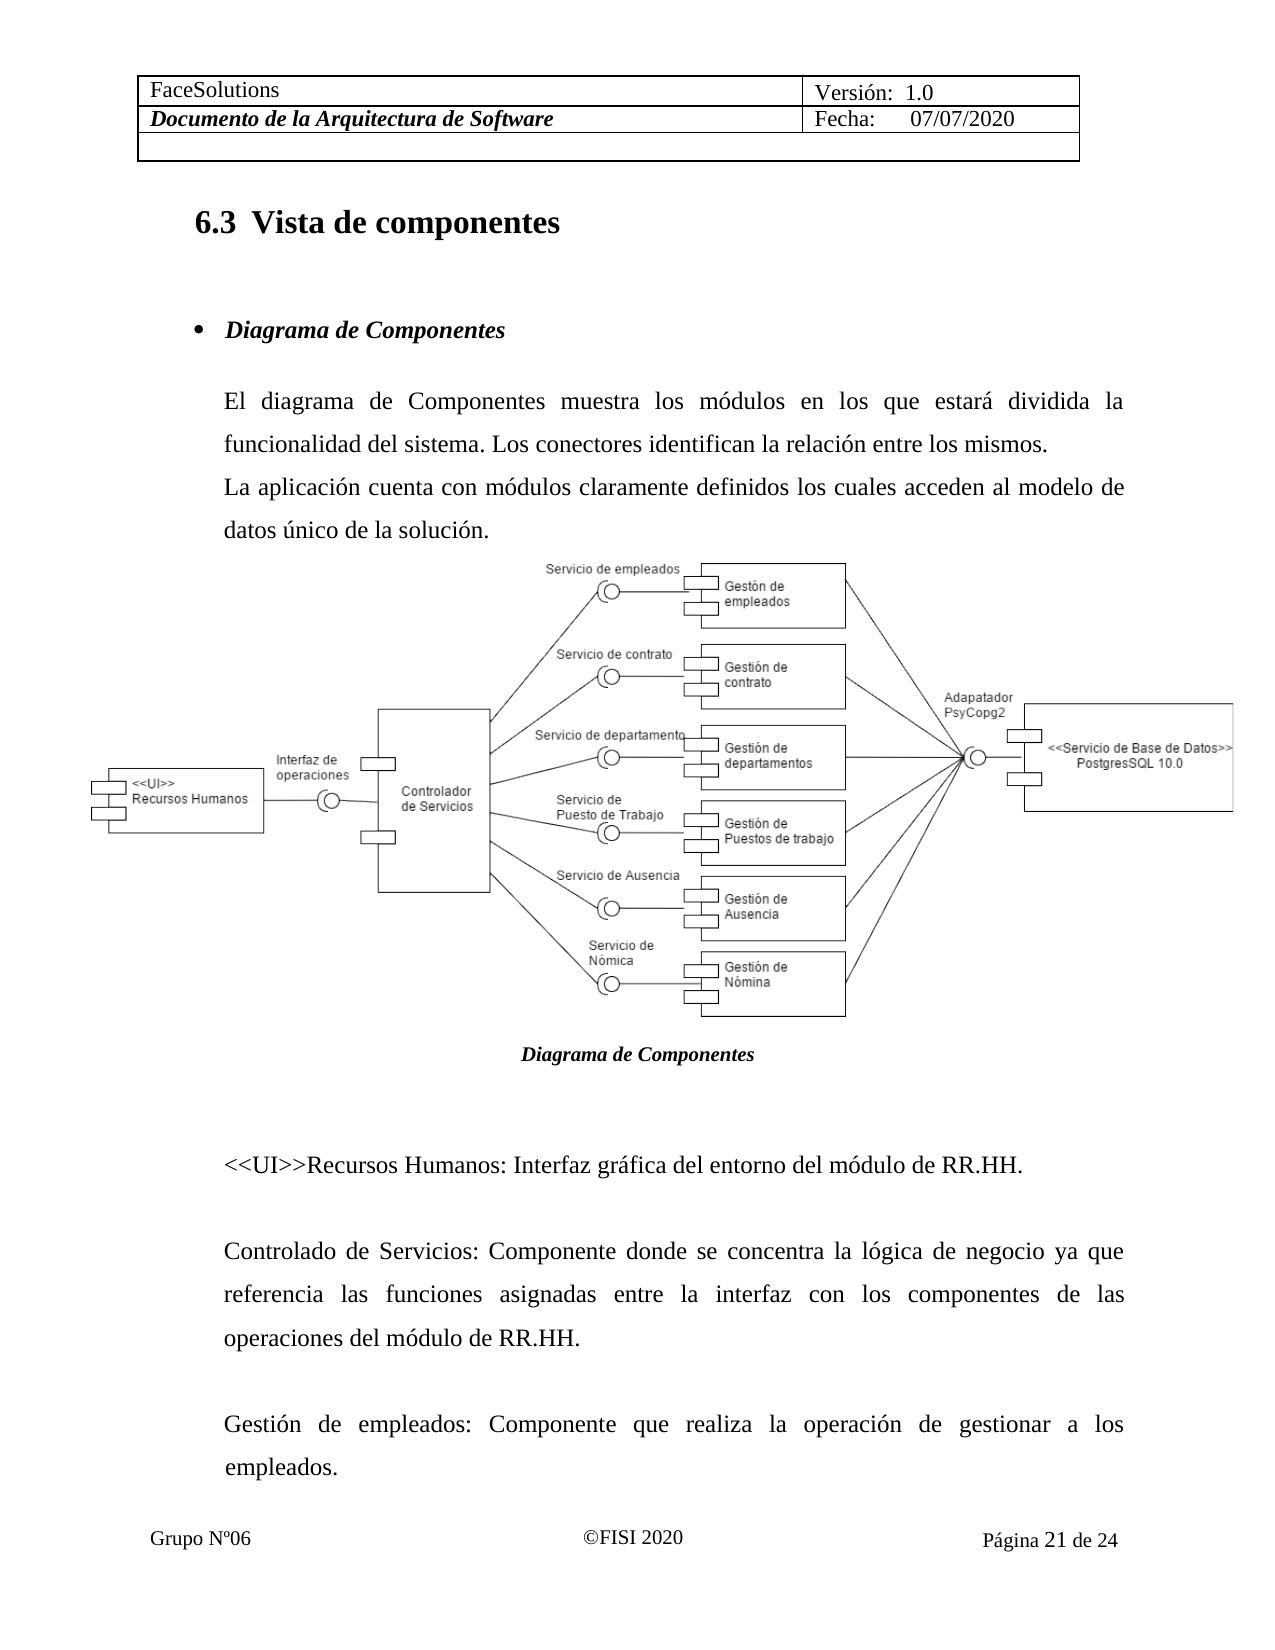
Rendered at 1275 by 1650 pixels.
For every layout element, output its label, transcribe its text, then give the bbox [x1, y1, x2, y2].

subtitle Vista de componentes [194, 203, 1244, 241]
text Controlado de Servicios: Componente donde se concentra la lógica de negocio ya que referencia las funciones asignadas entre la interfaz con los componentes de las operaciones del módulo de RR.HH. [224, 1236, 1125, 1351]
text Diagrama de Componentes [290, 1017, 985, 1066]
subtitle Diagrama de Componentes [194, 315, 1244, 344]
text La aplicación cuenta con módulos claramente definidos los cuales acceden al modelo de datos único de la solución. [224, 472, 1125, 544]
text <<UI>>Recursos Humanos: Interfaz gráfica del entorno del módulo de RR.HH. [224, 1150, 1244, 1179]
text El diagrama de Componentes muestra los módulos en los que estará dividida la funcionalidad del sistema. Los conectores identifican la relación entre los mismos. [224, 386, 1124, 458]
picture [91, 563, 1234, 1017]
text Gestión de empleados: Componente que realiza la operación de gestionar a los empleados. [224, 1409, 1125, 1481]
